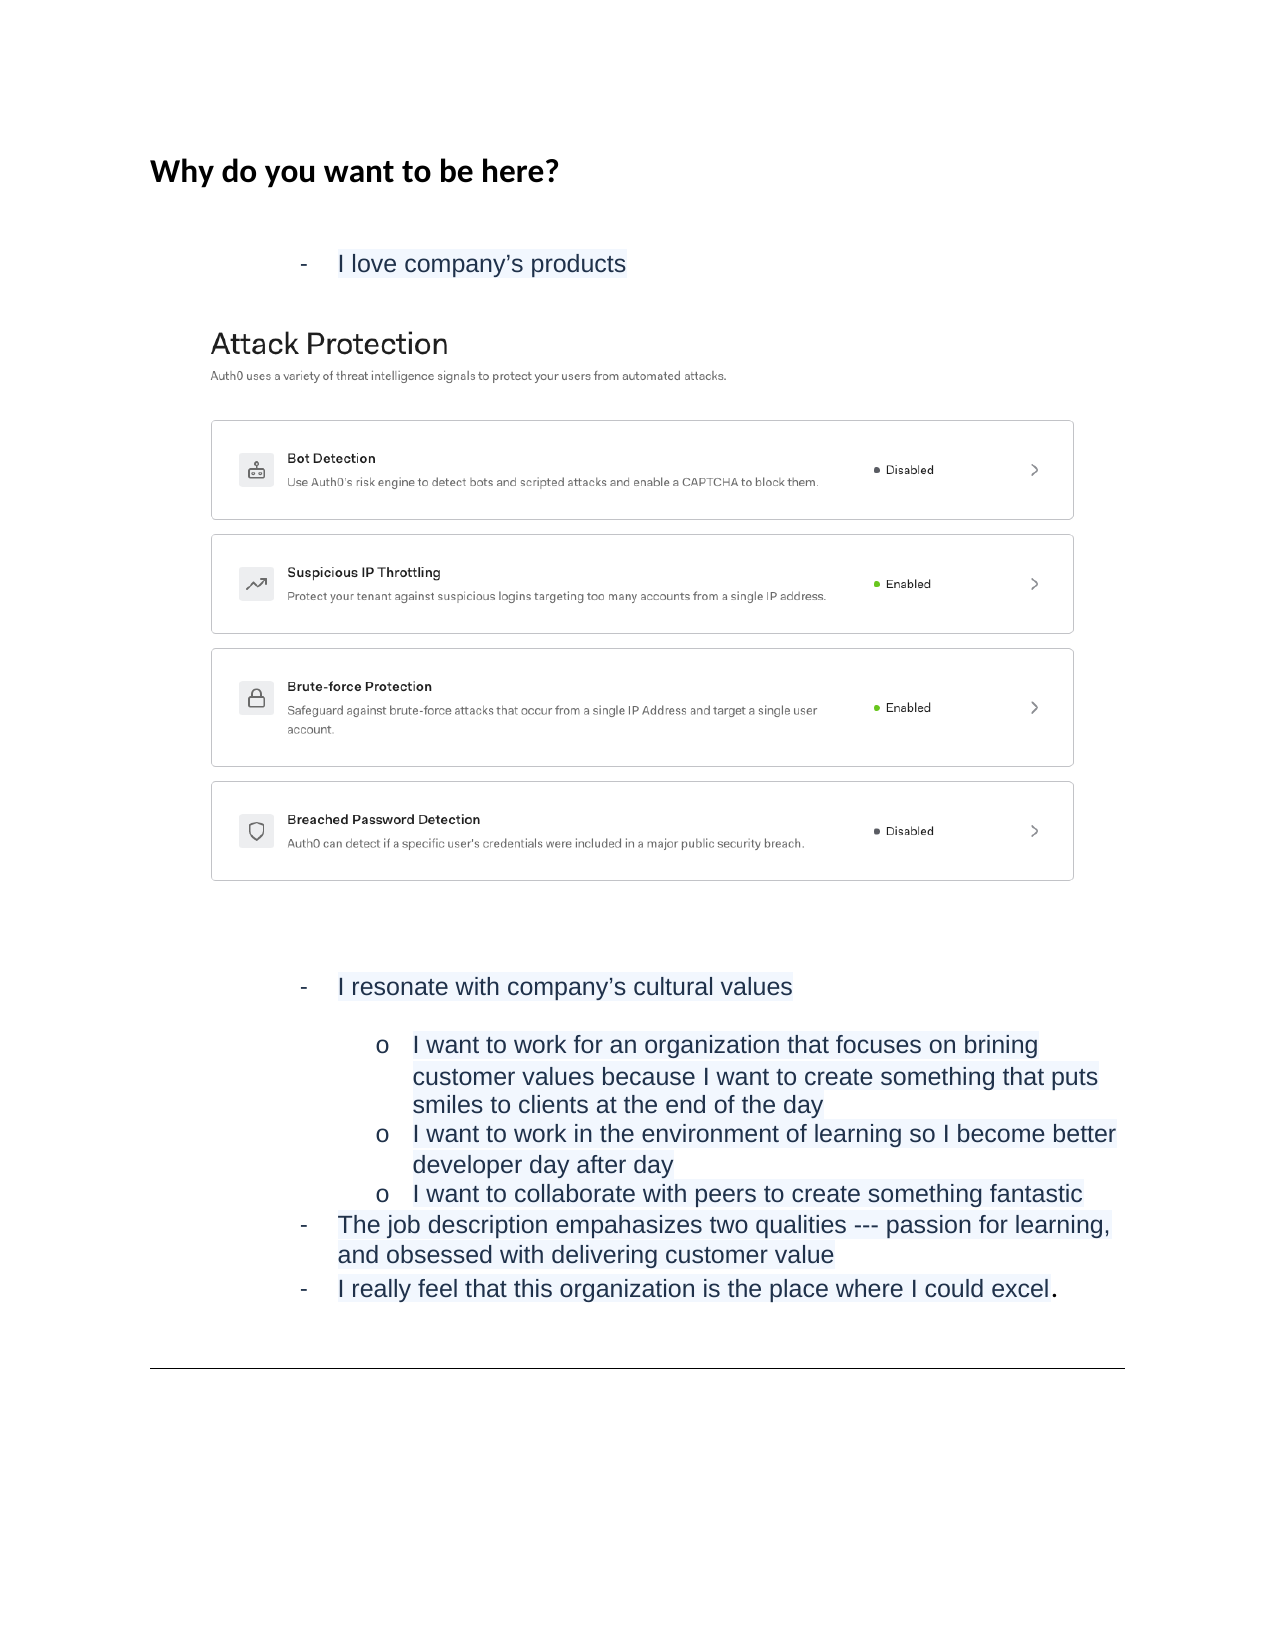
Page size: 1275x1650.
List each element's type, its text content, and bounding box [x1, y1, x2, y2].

picture [150, 307, 1125, 943]
list I want to collaborate with peers to create something fantastic [375, 1179, 1125, 1209]
list I resonate with company’s cultural values [300, 971, 1125, 1002]
list I really feel that this organization is the place where I could excel. [300, 1269, 1125, 1304]
list I want to work for an organization that focuses on brining customer values because I want to create something that puts smiles to clients at the end of the day [375, 1031, 1125, 1119]
list The job description empahasizes two qualities --- passion for learning, and obsessed with delivering customer value [300, 1209, 1125, 1269]
text Why do you want to be here? [150, 150, 1125, 191]
list I love company’s products [300, 248, 1125, 279]
list I want to work in the environment of learning so I become better developer day after day [375, 1119, 1125, 1179]
